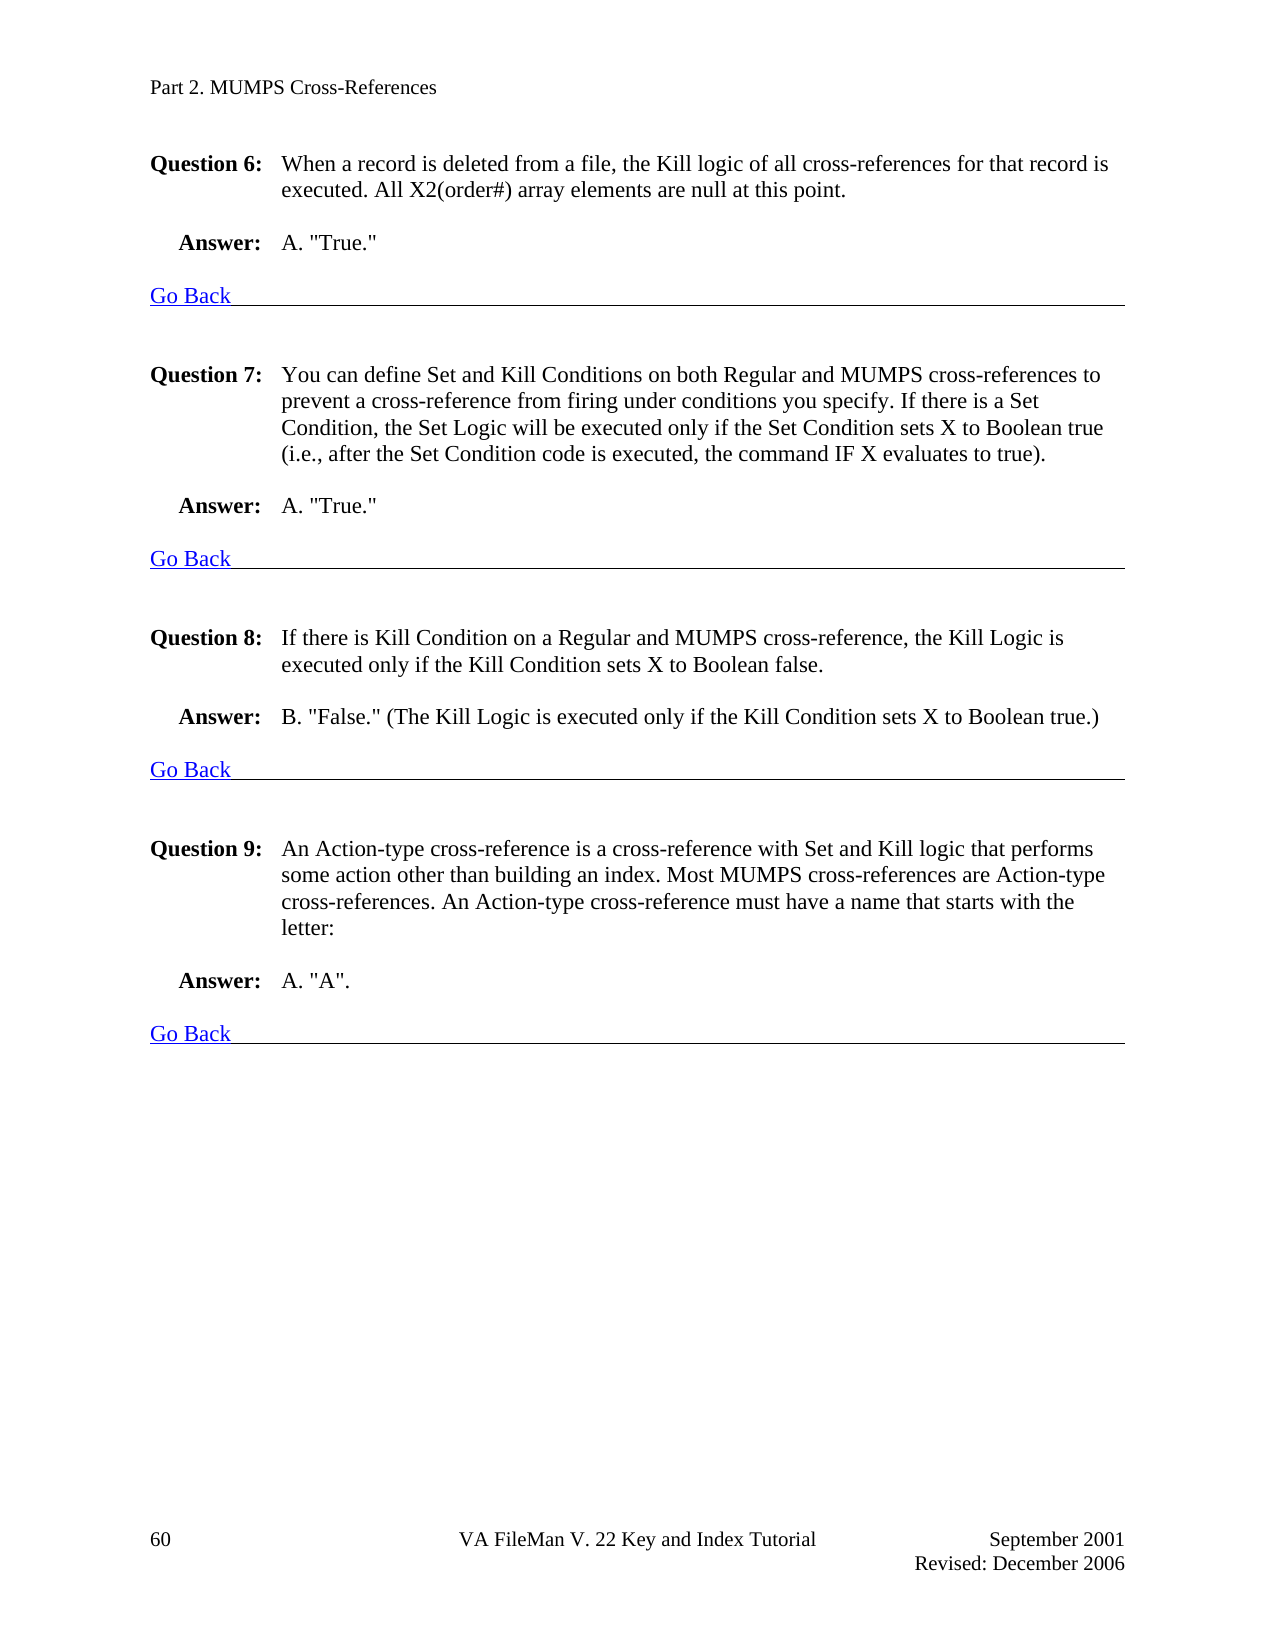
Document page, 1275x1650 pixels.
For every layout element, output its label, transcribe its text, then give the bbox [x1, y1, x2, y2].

text Go Back [150, 545, 1125, 568]
text Answer: A. "True." [150, 493, 1125, 519]
text Go Back [150, 282, 1125, 305]
text Go Back [150, 1020, 1125, 1043]
text Question 9: An Action-type cross-reference is a cross-reference with Set and Kill logic that performs some action other than building an index. Most MUMPS cross-references are Action-type cross-references. An Action-type cross-reference must have a name that starts with the letter: [150, 835, 1125, 941]
text Question 6: When a record is deleted from a file, the Kill logic of all cross-references for that record is executed. All X2(order#) array elements are null at this point. [150, 150, 1125, 203]
text Answer: B. "False." (The Kill Logic is executed only if the Kill Condition sets X to Boolean true.) [150, 703, 1125, 730]
text Answer: A. "True." [150, 229, 1125, 255]
text Answer: A. "A". [150, 967, 1125, 993]
text Go Back [150, 756, 1125, 779]
text Question 8: If there is Kill Condition on a Regular and MUMPS cross-reference, the Kill Logic is executed only if the Kill Condition sets X to Boolean false. [150, 624, 1125, 677]
text Question 7: You can define Set and Kill Conditions on both Regular and MUMPS cross-references to prevent a cross-reference from firing under conditions you specify. If there is a Set Condition, the Set Logic will be executed only if the Set Condition sets X to Boolean true (i.e., after the Set Condition code is executed, the command IF X evaluates to true). [150, 361, 1125, 466]
